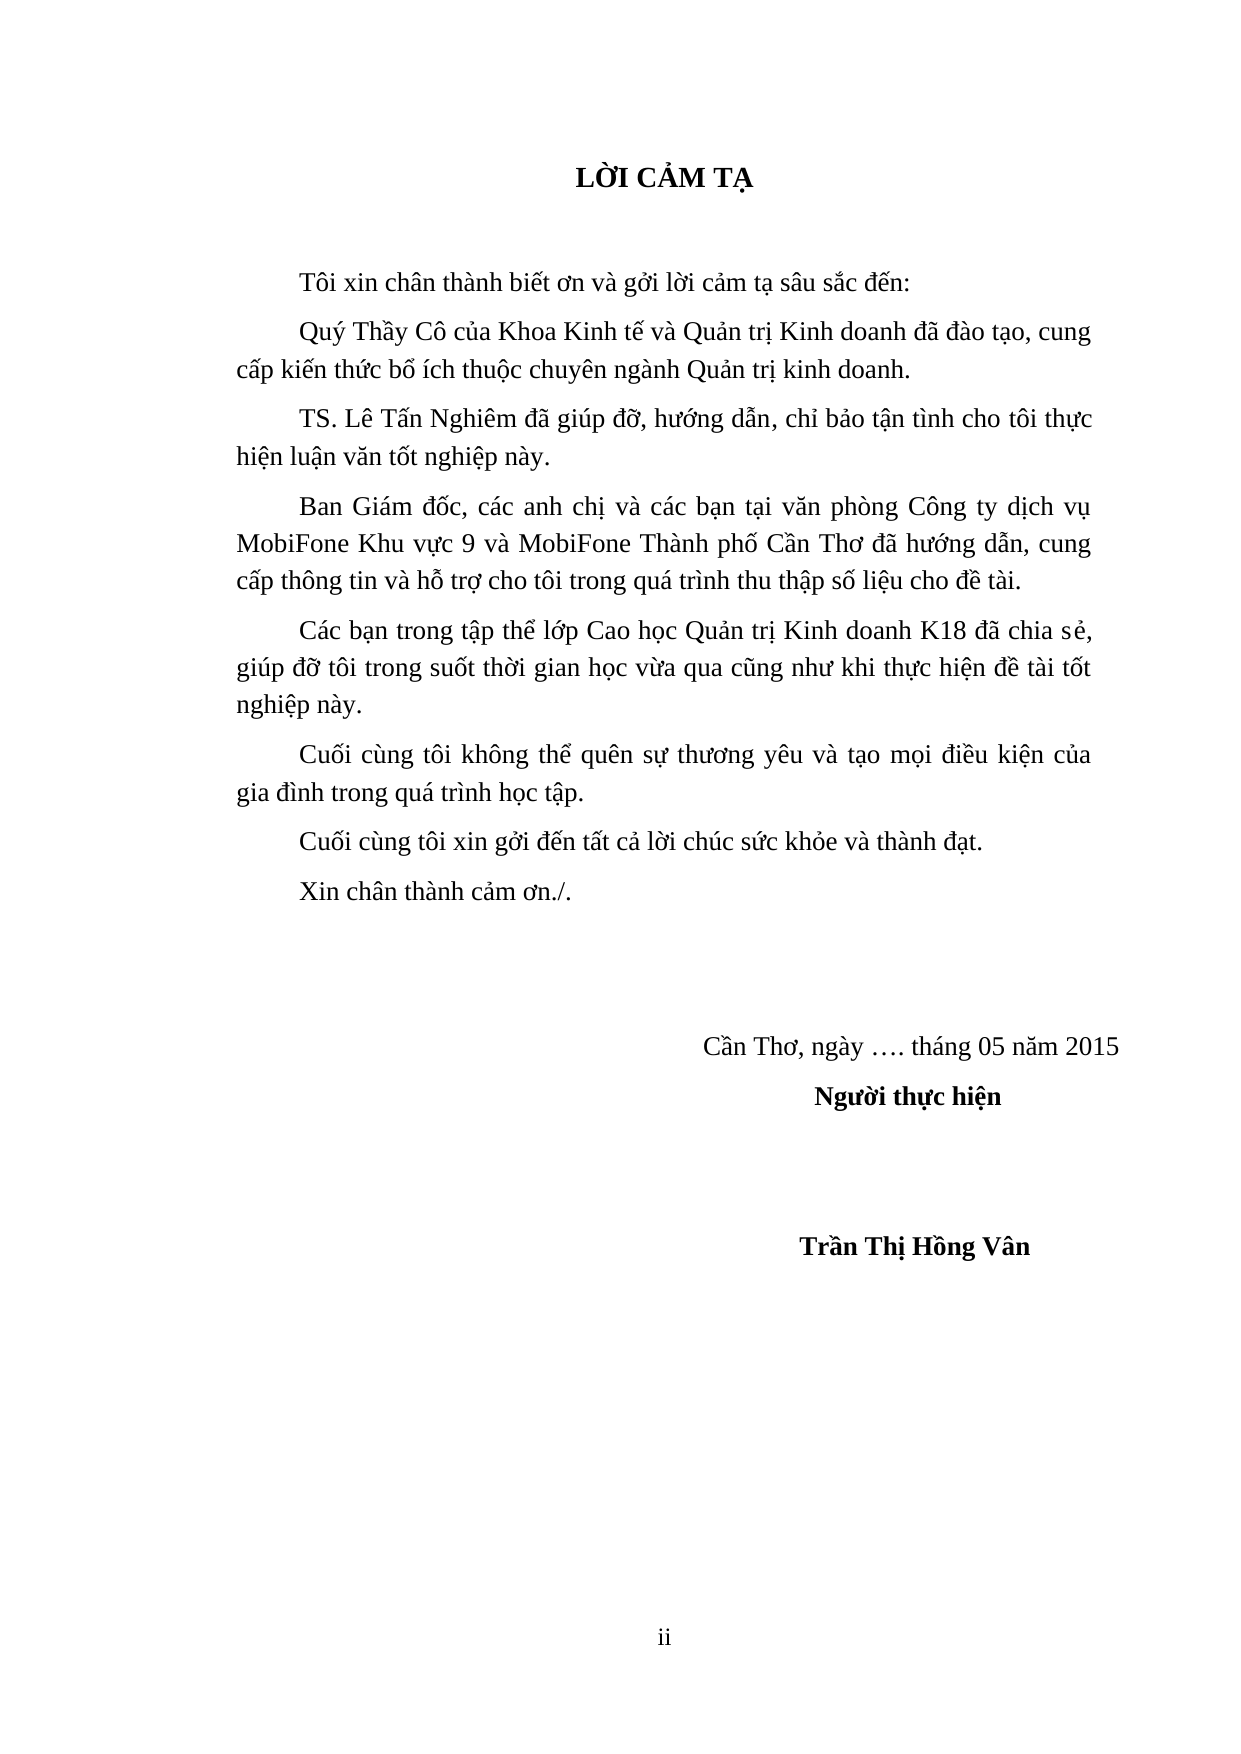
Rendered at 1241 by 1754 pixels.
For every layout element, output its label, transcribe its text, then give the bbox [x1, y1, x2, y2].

text Xin chân thành cảm ơn./. [236, 875, 1092, 906]
text Người thực hiện [236, 1080, 1092, 1111]
text Trần Thị Hồng Vân [236, 1229, 1092, 1261]
text LỜI CẢM TẠ [236, 160, 1092, 194]
text Tôi xin chân thành biết ơn và gởi lời cảm tạ sâu sắc đến: [236, 266, 1092, 297]
text Quý Thầy Cô của Khoa Kinh tế và Quản trị Kinh doanh đã đào tạo, cung cấp kiến thức bổ ích thuộc chuyên ngành Quản trị kinh doanh. [236, 315, 1092, 384]
text Cuối cùng tôi xin gởi đến tất cả lời chúc sức khỏe và thành đạt. [236, 825, 1092, 857]
text Cần Thơ, ngày …. tháng 05 năm 2015 [236, 1030, 1092, 1062]
text Ban Giám đốc, các anh chị và các bạn tại văn phòng Công ty dịch vụ MobiFone Khu vực 9 và MobiFone Thành phố Cần Thơ đã hướng dẫn, cung cấp thông tin và hỗ trợ cho tôi trong quá trình thu thập số liệu cho đề tài. [236, 489, 1092, 595]
text TS. Lê Tấn Nghiêm đã giúp đỡ, hướng dẫn, chỉ bảo tận tình cho tôi thực hiện luận văn tốt nghiệp này. [236, 402, 1092, 471]
text Các bạn trong tập thể lớp Cao học Quản trị Kinh doanh K18 đã chia sẻ, giúp đỡ tôi trong suốt thời gian học vừa qua cũng như khi thực hiện đề tài tốt nghiệp này. [236, 614, 1092, 720]
text Cuối cùng tôi không thể quên sự thương yêu và tạo mọi điều kiện của gia đình trong quá trình học tập. [236, 738, 1092, 807]
